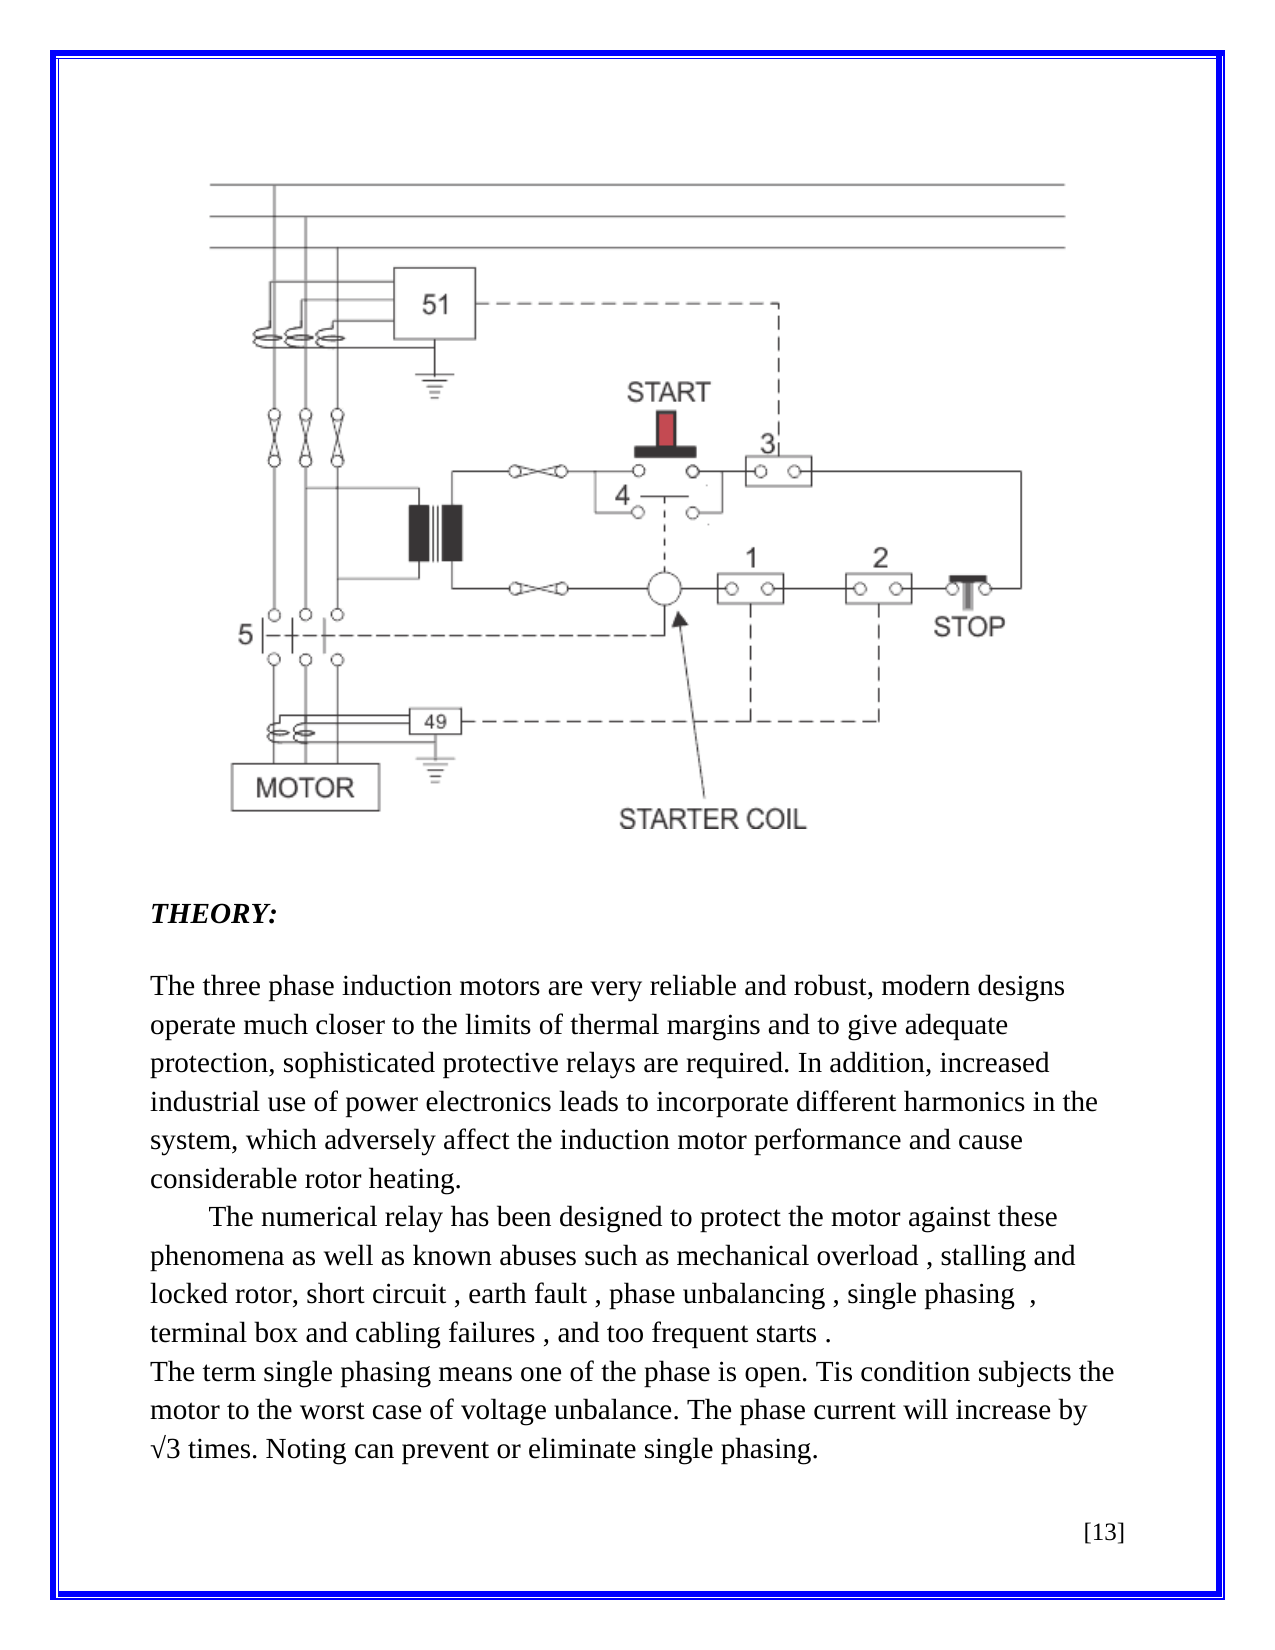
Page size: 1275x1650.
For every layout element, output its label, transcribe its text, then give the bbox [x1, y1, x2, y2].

list The term single phasing means one of the phase is open. Tis condition subjects the motor to the worst case of voltage unbalance. The phase current will increase by √3 times. Noting can prevent or eliminate single phasing. [150, 1354, 1125, 1464]
list The numerical relay has been designed to protect the motor against these phenomena as well as known abuses such as mechanical overload , stalling and locked rotor, short circuit , earth fault , phase unbalancing , single phasing , terminal box and cabling failures , and too frequent starts . [150, 1199, 1125, 1349]
picture [209, 183, 1066, 829]
list The three phase induction motors are very reliable and robust, modern designs operate much closer to the limits of thermal margins and to give adequate protection, sophisticated protective relays are required. In addition, increased industrial use of power electronics leads to incorporate different harmonics in the system, which adversely affect the induction motor performance and cause considerable rotor heating. [150, 968, 1125, 1194]
list THEORY: [150, 896, 1125, 929]
